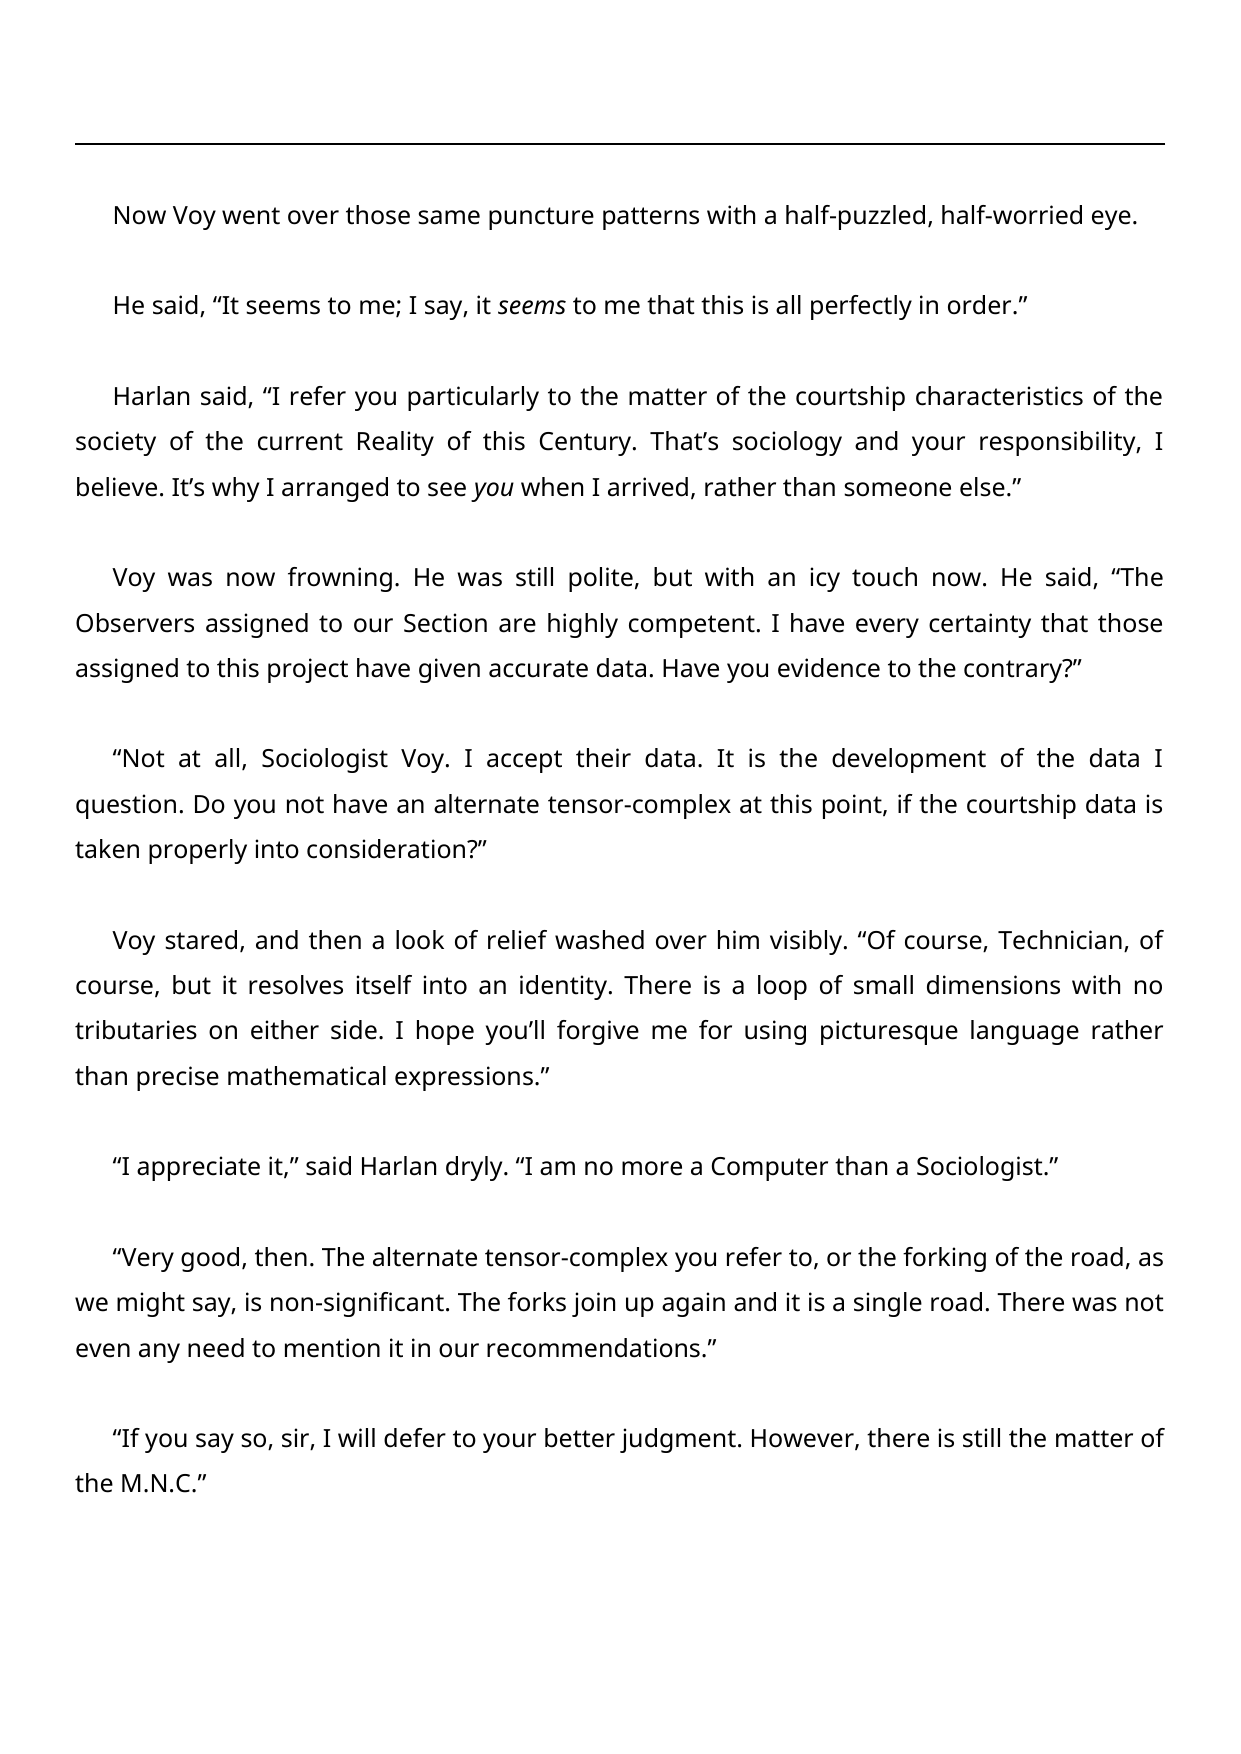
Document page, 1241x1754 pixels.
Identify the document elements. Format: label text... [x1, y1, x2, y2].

text He said, “It seems to me; I say, it seems to me that this is all perfectly in order.” [75, 282, 1165, 328]
text “I appreciate it,” said Harlan dryly. “I am no more a Computer than a Sociologist.” [75, 1143, 1165, 1189]
text Now Voy went over those same puncture patterns with a half-puzzled, half-worried eye. [75, 192, 1165, 237]
text Voy was now frowning. He was still polite, but with an icy touch now. He said, “The Observers assigned to our Section are highly competent. I have every certainty that those assigned to this project have given accurate data. Have you evidence to the contrary?” [75, 554, 1165, 690]
text Voy stared, and then a look of relief washed over him visibly. “Of course, Technician, of course, but it resolves itself into an identity. There is a loop of small dimensions with no tributaries on either side. I hope you’ll forgive me for using picturesque language rather than precise mathematical expressions.” [75, 917, 1165, 1098]
text “Very good, then. The alternate tensor-complex you refer to, or the forking of the road, as we might say, is non-significant. The forks join up again and it is a single road. There was not even any need to mention it in our recommendations.” [75, 1234, 1165, 1370]
text Harlan said, “I refer you particularly to the matter of the courtship characteristics of the society of the current Reality of this Century. That’s sociology and your responsibility, I believe. It’s why I arranged to see you when I arrived, rather than someone else.” [75, 373, 1165, 509]
text “Not at all, Sociologist Voy. I accept their data. It is the development of the data I question. Do you not have an alternate tensor-complex at this point, if the courtship data is taken properly into consideration?” [75, 736, 1165, 871]
text “If you say so, sir, I will defer to your better judgment. However, there is still the matter of the M.N.C.” [75, 1415, 1165, 1506]
